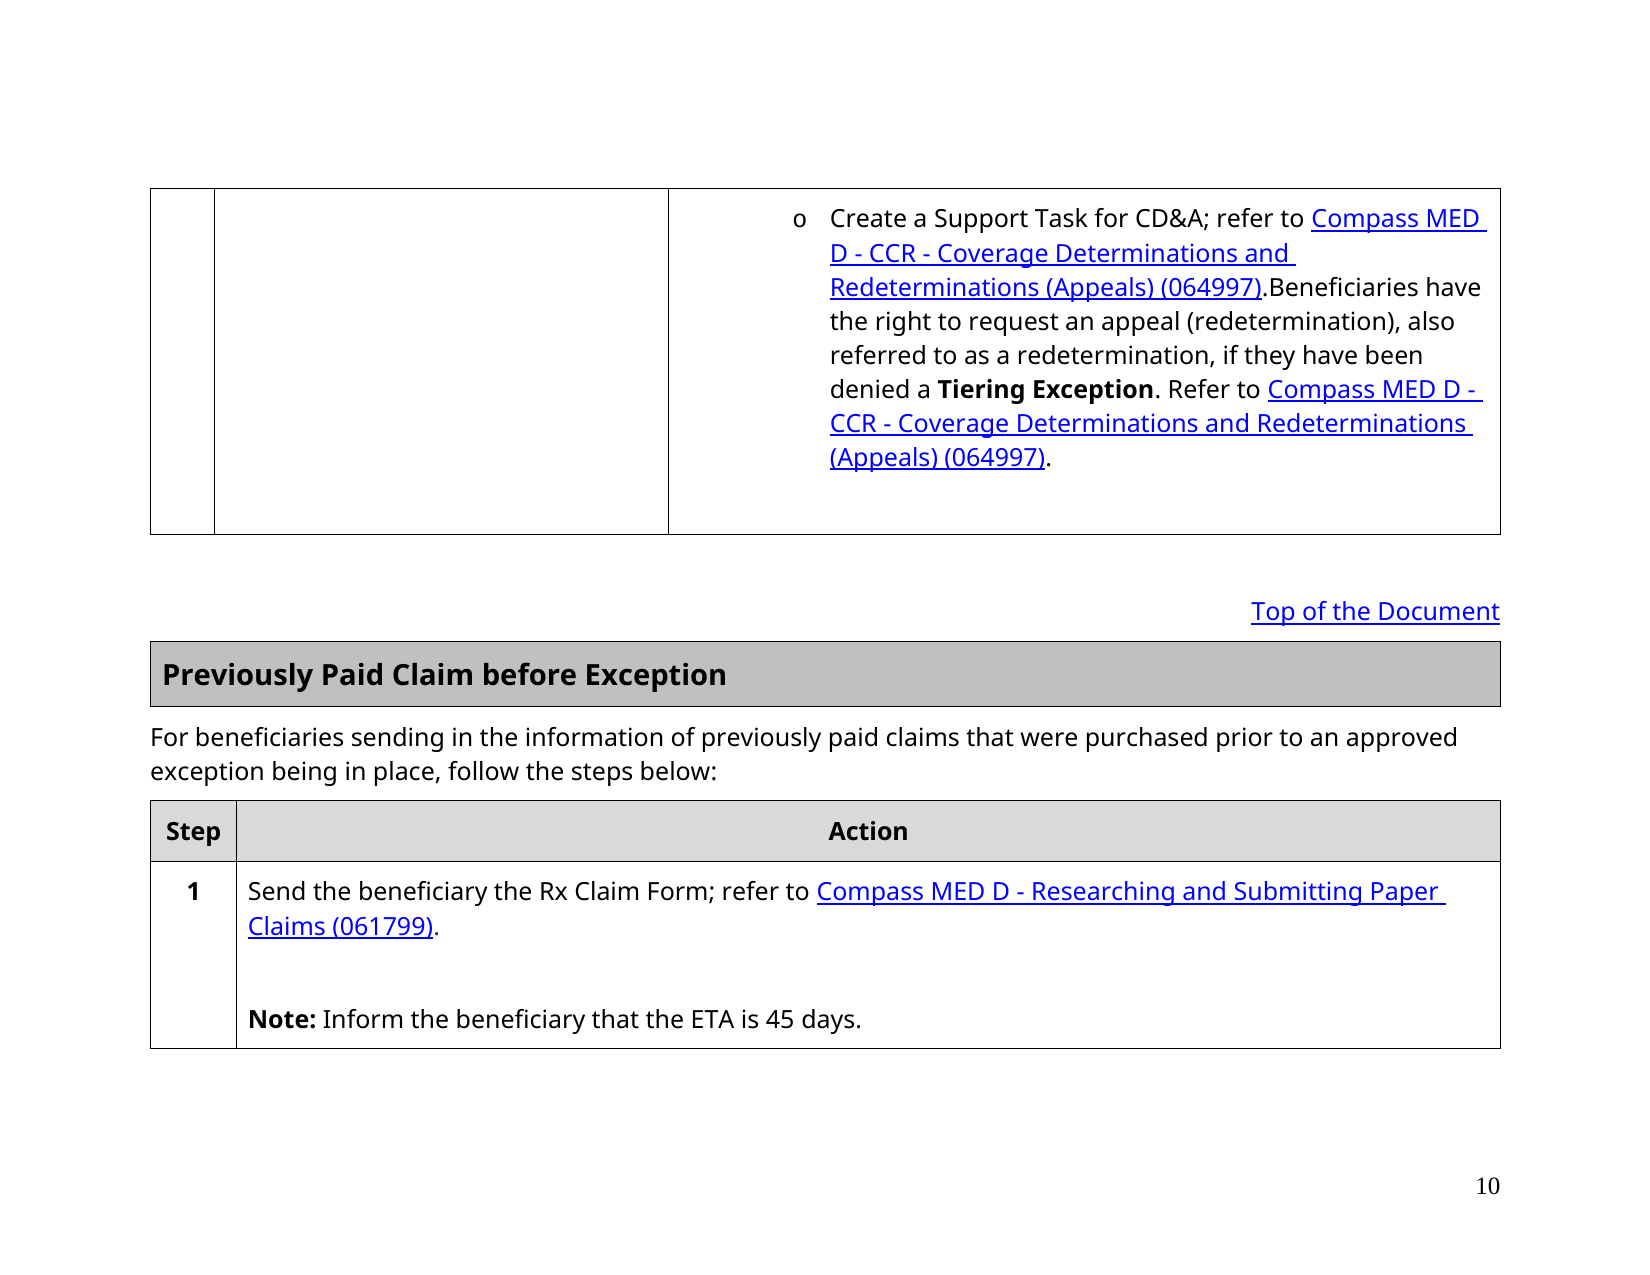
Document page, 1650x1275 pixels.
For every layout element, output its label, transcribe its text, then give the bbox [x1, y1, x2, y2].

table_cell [669, 189, 1500, 534]
table_header Step [151, 801, 236, 861]
table_header Previously Paid Claim before Exception [151, 642, 1500, 706]
table_header Action [237, 801, 1500, 861]
text For beneficiaries sending in the information of previously paid claims that were purchased prior to an approved exception being in place, follow the steps below: [150, 720, 1500, 788]
table_cell 1 [151, 862, 236, 1048]
table_cell Send the beneficiary the Rx Claim Form; refer to Compass MED D - Researching and Submitting Paper Claims (061799). Note: Inform the beneficiary that the ETA is 45 days. [237, 862, 1500, 1048]
text Top of the Document [150, 594, 1500, 628]
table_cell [215, 189, 668, 534]
